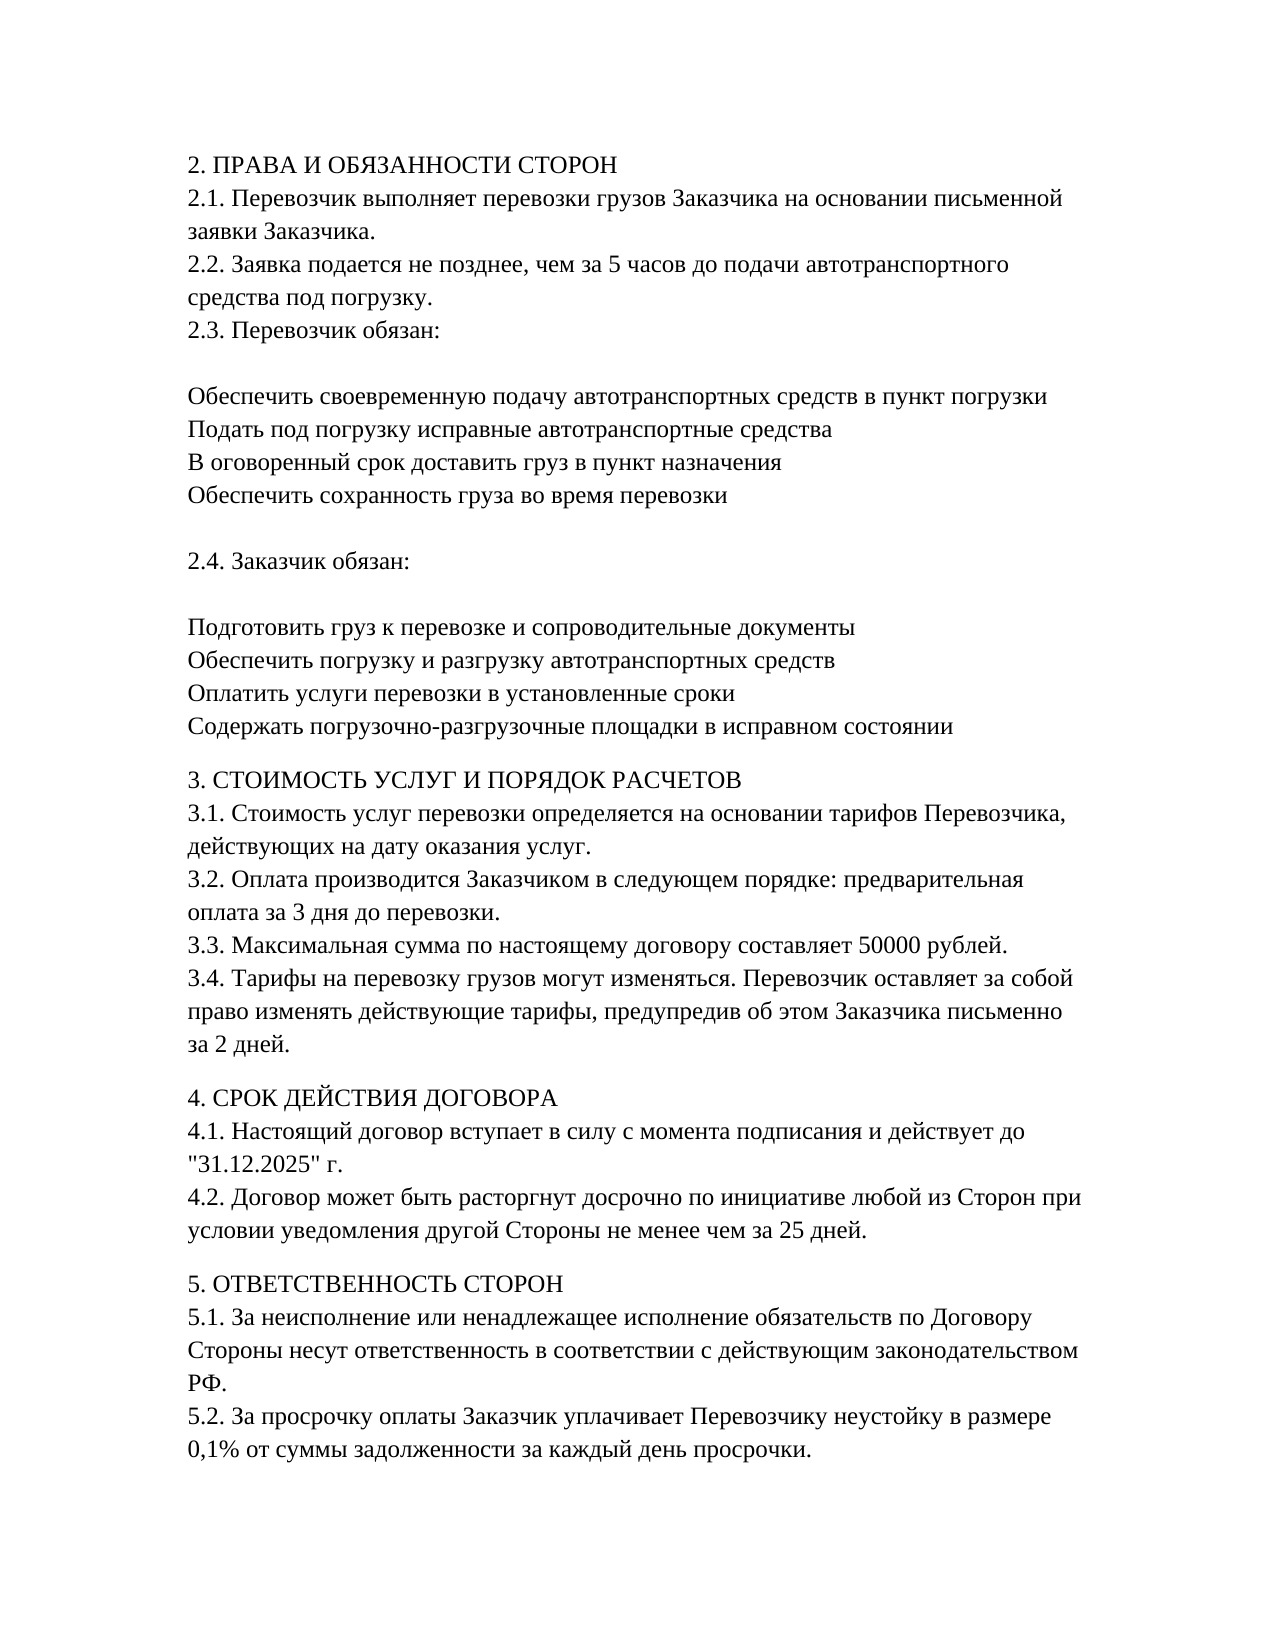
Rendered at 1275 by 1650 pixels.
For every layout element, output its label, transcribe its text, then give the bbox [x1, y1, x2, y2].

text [187, 1269, 1087, 1463]
text 4. СРОК ДЕЙСТВИЯ ДОГОВОРА 4.1. Настоящий договор вступает в силу с момента подписания и действует до "31.12.2025" г. 4.2. Договор может быть расторгнут досрочно по инициативе любой из Сторон при условии уведомления другой Стороны не менее чем за 25 дней. [187, 1083, 1087, 1244]
text 2. ПРАВА И ОБЯЗАННОСТИ СТОРОН 2.1. Перевозчик выполняет перевозки грузов Заказчика на основании письменной заявки Заказчика. 2.2. Заявка подается не позднее, чем за 5 часов до подачи автотранспортного средства под погрузку. 2.3. Перевозчик обязан: Обеспечить своевременную подачу автотранспортных средств в пункт погрузки Подать под погрузку исправные автотранспортные средства В оговоренный срок доставить груз в пункт назначения Обеспечить сохранность груза во время перевозки 2.4. Заказчик обязан: Подготовить груз к перевозке и сопроводительные документы Обеспечить погрузку и разгрузку автотранспортных средств Оплатить услуги перевозки в установленные сроки Содержать погрузочно-разгрузочные площадки в исправном состоянии [187, 150, 1087, 740]
text 3. СТОИМОСТЬ УСЛУГ И ПОРЯДОК РАСЧЕТОВ 3.1. Стоимость услуг перевозки определяется на основании тарифов Перевозчика, действующих на дату оказания услуг. 3.2. Оплата производится Заказчиком в следующем порядке: предварительная оплата за 3 дня до перевозки. 3.3. Максимальная сумма по настоящему договору составляет 50000 рублей. 3.4. Тарифы на перевозку грузов могут изменяться. Перевозчик оставляет за собой право изменять действующие тарифы, предупредив об этом Заказчика письменно за 2 дней. [187, 765, 1087, 1058]
